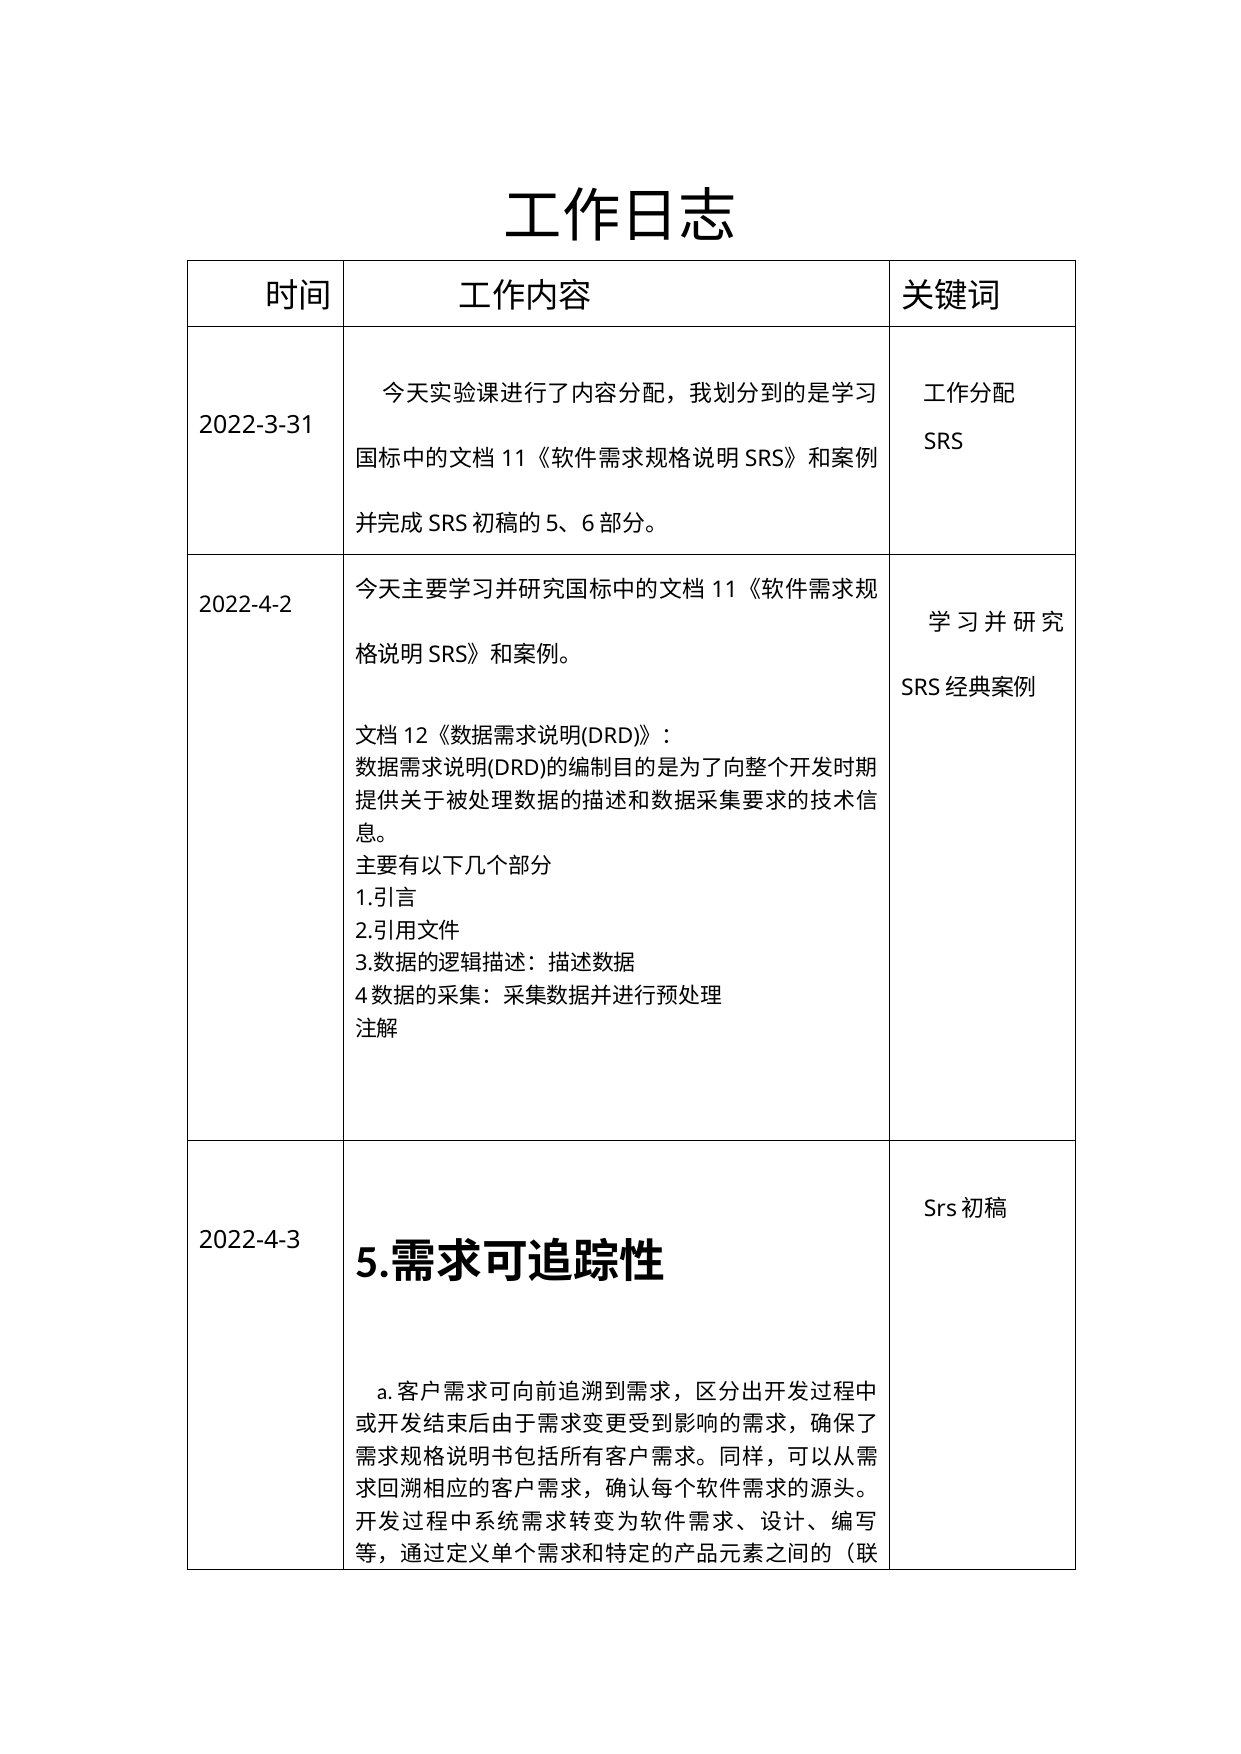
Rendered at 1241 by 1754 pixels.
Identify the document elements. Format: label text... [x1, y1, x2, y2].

table_cell 工作分配 SRS [890, 327, 1075, 554]
table_cell 今天实验课进行了内容分配，我划分到的是学习国标中的文档11《软件需求规格说明SRS》和案例并完成SRS初稿的5、6部分。 [344, 327, 889, 554]
table_cell Srs初稿 [890, 1141, 1075, 1568]
table_cell 今天主要学习并研究国标中的文档11《软件需求规格说明SRS》和案例。 文档12《数据需求说明(DRD)》： 数据需求说明(DRD)的编制目的是为了向整个开发时期提供关于被处理数据的描述和数据采集要求的技术信息。 主要有以下几个部分 1.引言 2.引用文件 3.数据的逻辑描述：描述数据 4数据的采集：采集数据并进行预处理 注解 [344, 555, 889, 1140]
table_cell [344, 1141, 889, 1568]
table_cell 2022-4-2 [188, 555, 343, 1140]
table_cell 2022-4-3 [188, 1141, 343, 1568]
table_header 时间 [188, 261, 343, 326]
text 工作日志 [187, 162, 1053, 259]
table_cell 学习并研究SRS经典案例 [890, 555, 1075, 1140]
table_header 工作内容 [344, 261, 889, 326]
table_header 关键词 [890, 261, 1075, 326]
table_cell 2022-3-31 [188, 327, 343, 554]
